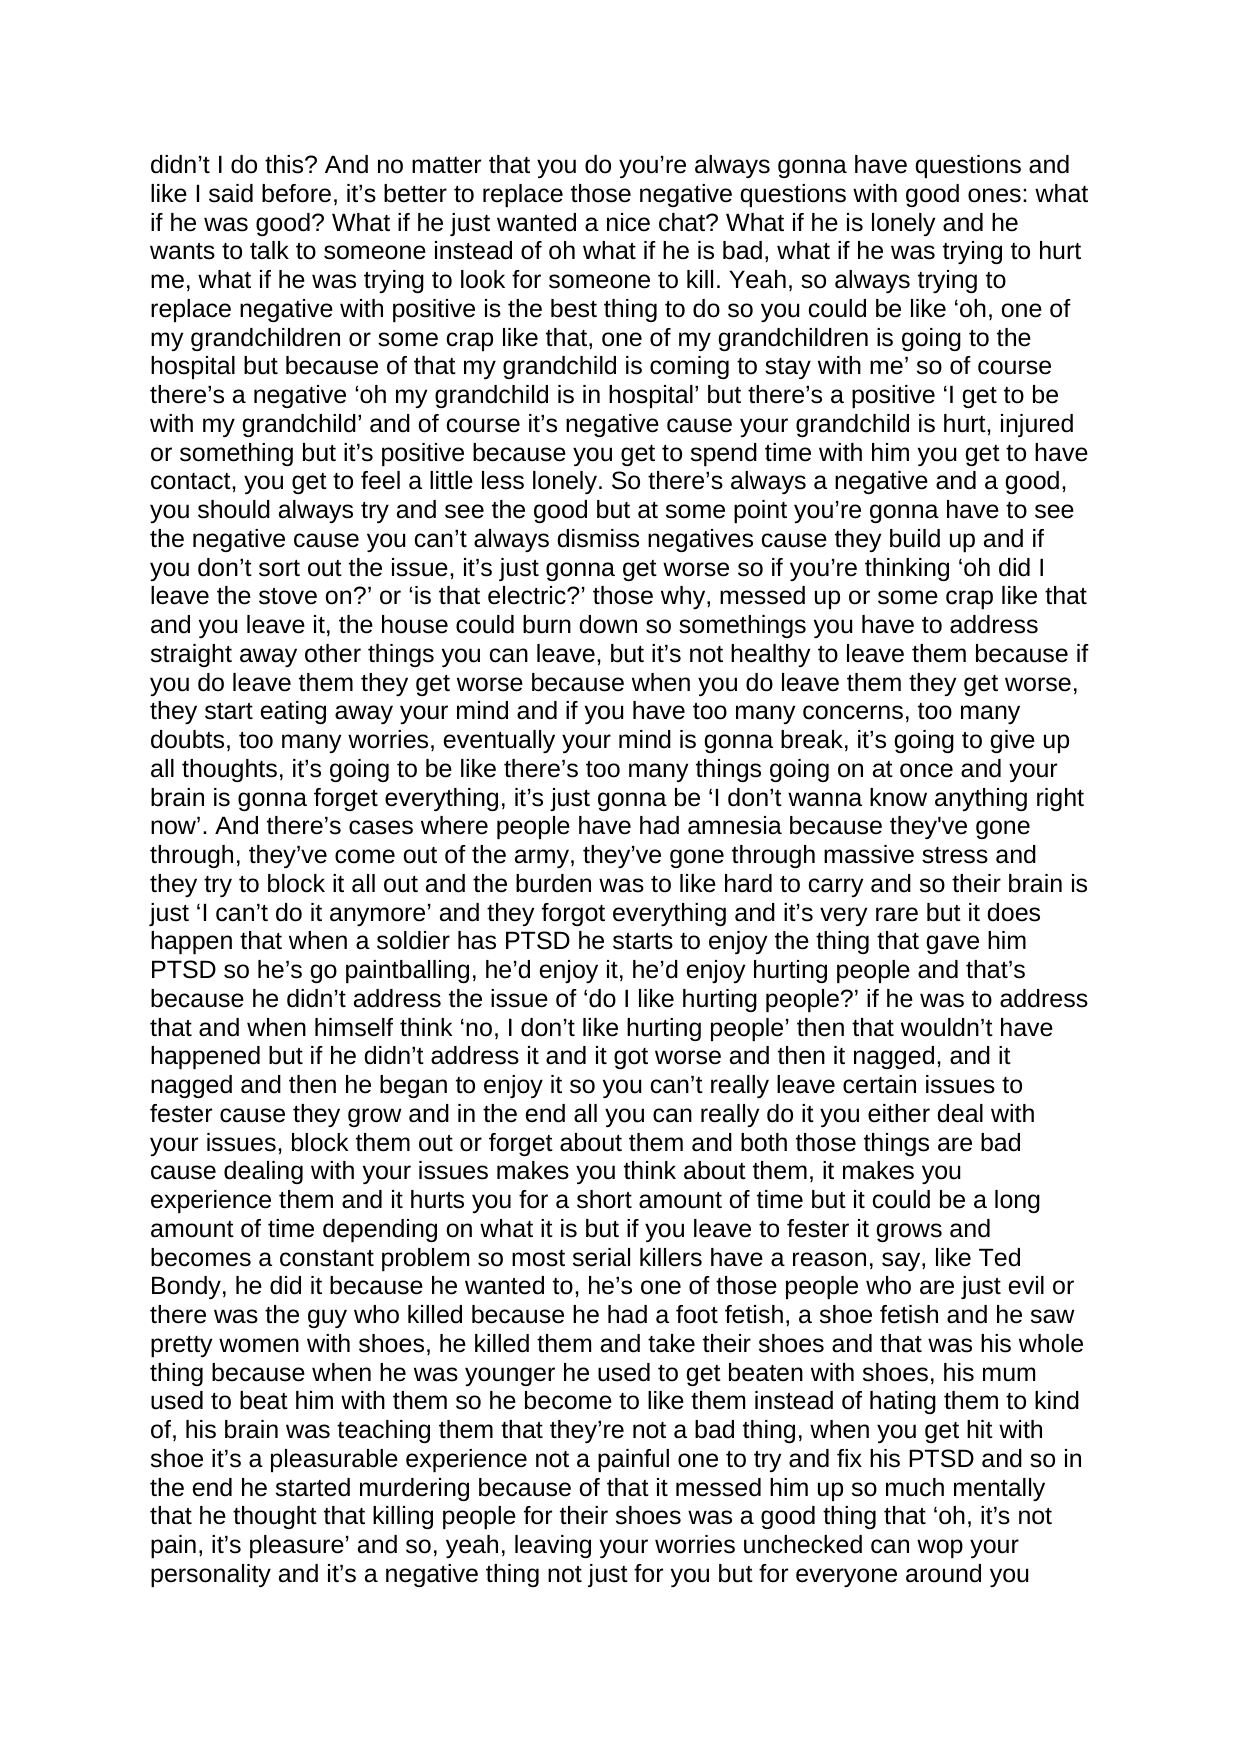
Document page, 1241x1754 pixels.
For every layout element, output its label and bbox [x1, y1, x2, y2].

text [150, 150, 1090, 1587]
